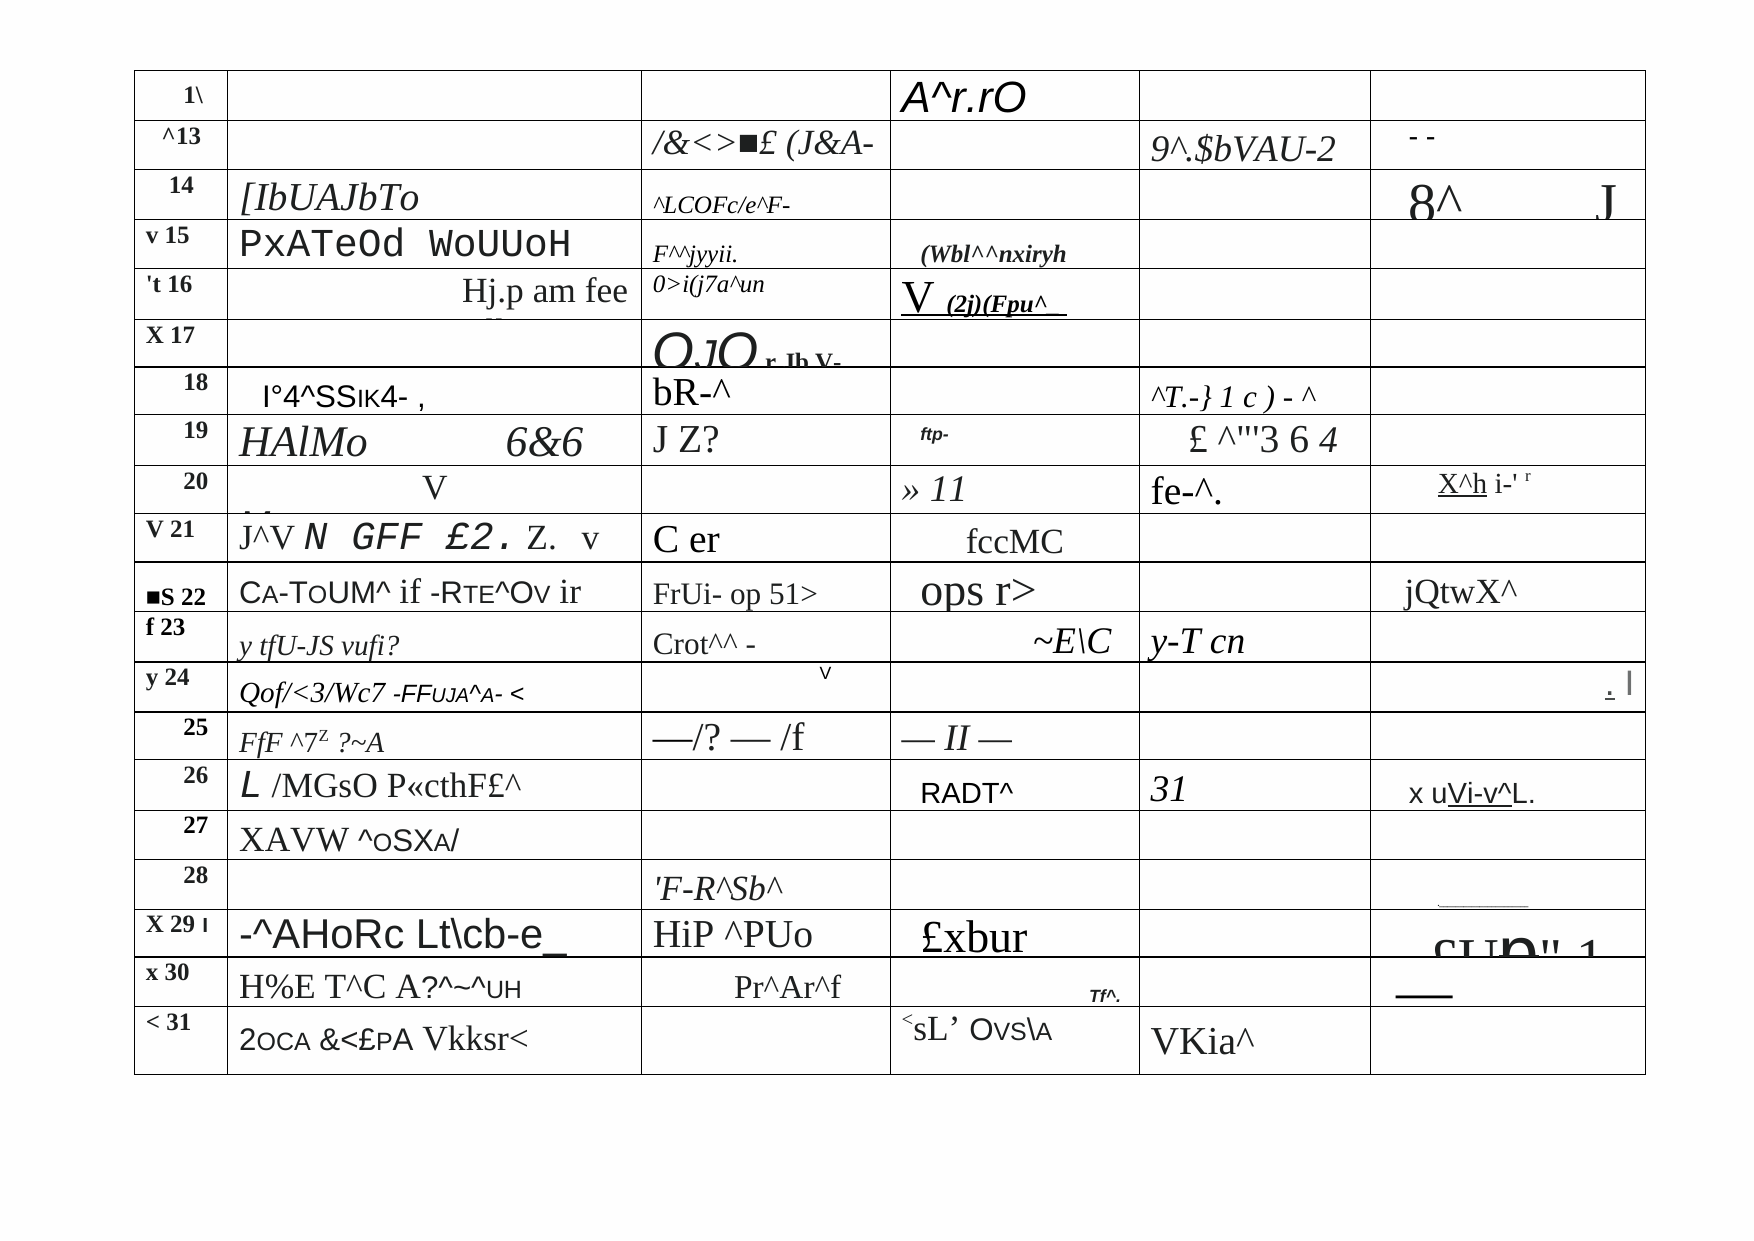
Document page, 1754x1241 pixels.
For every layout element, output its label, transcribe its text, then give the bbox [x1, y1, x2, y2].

table_cell [891, 320, 1139, 366]
table_cell 't 16 [135, 269, 227, 319]
table_cell < 31 [135, 1007, 227, 1073]
table_cell [1371, 368, 1645, 414]
table_cell [1371, 612, 1645, 661]
table_header A^r.rO [891, 71, 1139, 120]
table_cell [1140, 563, 1370, 611]
table_cell <sL’ Ovs\a [891, 1007, 1139, 1073]
table_cell jQtwX^ [1371, 563, 1645, 611]
table_cell . [1371, 860, 1645, 908]
table_header [228, 71, 641, 120]
table_cell [1140, 514, 1370, 561]
table_header [1371, 71, 1645, 120]
table_cell [642, 1007, 890, 1073]
table_cell [1371, 269, 1645, 319]
table_cell [1140, 663, 1370, 711]
table_cell HAlMo 6&6 [228, 415, 641, 465]
table_cell x uVi-v^L. [1371, 760, 1645, 809]
table_cell V [642, 663, 890, 711]
table_cell [642, 760, 890, 809]
table_cell V 21 [135, 514, 227, 561]
table_cell -£Up" 1 [1371, 910, 1645, 956]
table_cell [1371, 811, 1645, 859]
table_cell 18 [135, 368, 227, 414]
table_cell 8^ J [1371, 170, 1645, 219]
table_cell [1371, 415, 1645, 465]
table_cell Crot^^ - [642, 612, 890, 661]
table_cell £ ^"'3 6 4 [1140, 415, 1370, 465]
table_cell 20 [135, 466, 227, 513]
table_cell [1371, 713, 1645, 759]
table_cell Pr^Ar^f [642, 958, 890, 1006]
table_cell QjO r Jb V-^oEcrx^ [642, 320, 890, 366]
table_cell Qof/<3/Wc7 -FFuja^a- < [228, 663, 641, 711]
table_cell (Wbl^^nxiryh [891, 220, 1139, 268]
table_cell /&<>■£ (J&A-P [642, 121, 890, 169]
table_cell 2oca &<£pA Vkksr< [228, 1007, 641, 1073]
table_cell 'F-R^Sb^ [642, 860, 890, 908]
table_cell v 15 [135, 220, 227, 268]
table_cell . I [1371, 663, 1645, 711]
table_cell [891, 170, 1139, 219]
table_cell f 23 [135, 612, 227, 661]
table_cell [891, 860, 1139, 908]
table_cell [228, 121, 641, 169]
table_cell — [1371, 958, 1645, 1006]
table_cell [1140, 713, 1370, 759]
table_cell 9^.$bVAU-2 [1140, 121, 1370, 169]
table_cell [1371, 1007, 1645, 1073]
table_cell fccMC [891, 514, 1139, 561]
table_cell ^13 [135, 121, 227, 169]
table_cell [1371, 514, 1645, 561]
table_cell F^^jyyii. [642, 220, 890, 268]
table_cell 28 [135, 860, 227, 908]
table_cell C er [642, 514, 890, 561]
table_cell [1140, 170, 1370, 219]
table_cell x 30 [135, 958, 227, 1006]
table_cell X 29 । [135, 910, 227, 956]
table_cell ■S 22 [135, 563, 227, 611]
table_cell y tfU-JS vufi? [228, 612, 641, 661]
table_cell ~E\C [891, 612, 1139, 661]
table_cell Tf^. [891, 958, 1139, 1006]
table_cell J Z? [642, 415, 890, 465]
table_cell fe-^. [1140, 466, 1370, 513]
table_cell H%E T^C A?^~^uh [228, 958, 641, 1006]
table_cell L /MGsO P«cthF£^ [228, 760, 641, 809]
table_cell ftp- [891, 415, 1139, 465]
table_cell [1371, 320, 1645, 366]
table_cell 27 [135, 811, 227, 859]
table_cell 25 [135, 713, 227, 759]
table_header 1\ [135, 71, 227, 120]
table_cell HiP ^PUo [642, 910, 890, 956]
table_cell V Me [228, 466, 641, 513]
table_header [1140, 71, 1370, 120]
table_cell [IbUAJbTo [228, 170, 641, 219]
table_cell » 11 GFt^&Fr [891, 466, 1139, 513]
table_cell RADT^ [891, 760, 1139, 809]
table_cell [1140, 958, 1370, 1006]
table_header [642, 71, 890, 120]
table_cell [891, 121, 1139, 169]
table_cell Ca-ToUM^ if -Rte^Ov ir [228, 563, 641, 611]
table_cell [891, 811, 1139, 859]
table_cell X 17 [135, 320, 227, 366]
table_cell FfF ^7Z ?~A [228, 713, 641, 759]
table_cell V (2j)(Fpu^_ C<3& [891, 269, 1139, 319]
table_cell ops r> [891, 563, 1139, 611]
table_cell y-T cn [1140, 612, 1370, 661]
table_cell y 24 [135, 663, 227, 711]
table_cell [1140, 860, 1370, 908]
table_cell I°4^SSik4- , [228, 368, 641, 414]
table_cell ^T.-} 1 c ) - ^ [1140, 368, 1370, 414]
table_cell 19 [135, 415, 227, 465]
table_cell [642, 466, 890, 513]
table_cell Hj.p am fee Jill [228, 269, 641, 319]
table_cell [1140, 910, 1370, 956]
table_cell [642, 811, 890, 859]
table_cell [1140, 269, 1370, 319]
table_cell [1371, 121, 1645, 169]
table_cell —/? — /f [642, 713, 890, 759]
table_cell [891, 663, 1139, 711]
table_cell 14 [135, 170, 227, 219]
table_cell VKia^ [1140, 1007, 1370, 1073]
table_cell J^V N GFF £2. Z. v [228, 514, 641, 561]
table_cell 0>i(j7a^un [642, 269, 890, 319]
table_cell ^LCOFc/e^F- [642, 170, 890, 219]
table_cell [1140, 220, 1370, 268]
table_cell [891, 368, 1139, 414]
table_cell FrUi- op 51> [642, 563, 890, 611]
table_cell [228, 860, 641, 908]
table_cell bR-^ [642, 368, 890, 414]
table_cell XAVW ^oSXa/ [228, 811, 641, 859]
table_cell [1140, 320, 1370, 366]
table_cell £xbur [891, 910, 1139, 956]
table_cell 26 [135, 760, 227, 809]
table_cell — II — [891, 713, 1139, 759]
table_cell [1140, 811, 1370, 859]
table_cell X^h i-' r [1371, 466, 1645, 513]
table_cell -^AHoRc Lt\cb-e_ [228, 910, 641, 956]
table_cell [1371, 220, 1645, 268]
table_cell 31 [1140, 760, 1370, 809]
table_cell PxATeOd WoUUoH [228, 220, 641, 268]
table_cell [228, 320, 641, 366]
